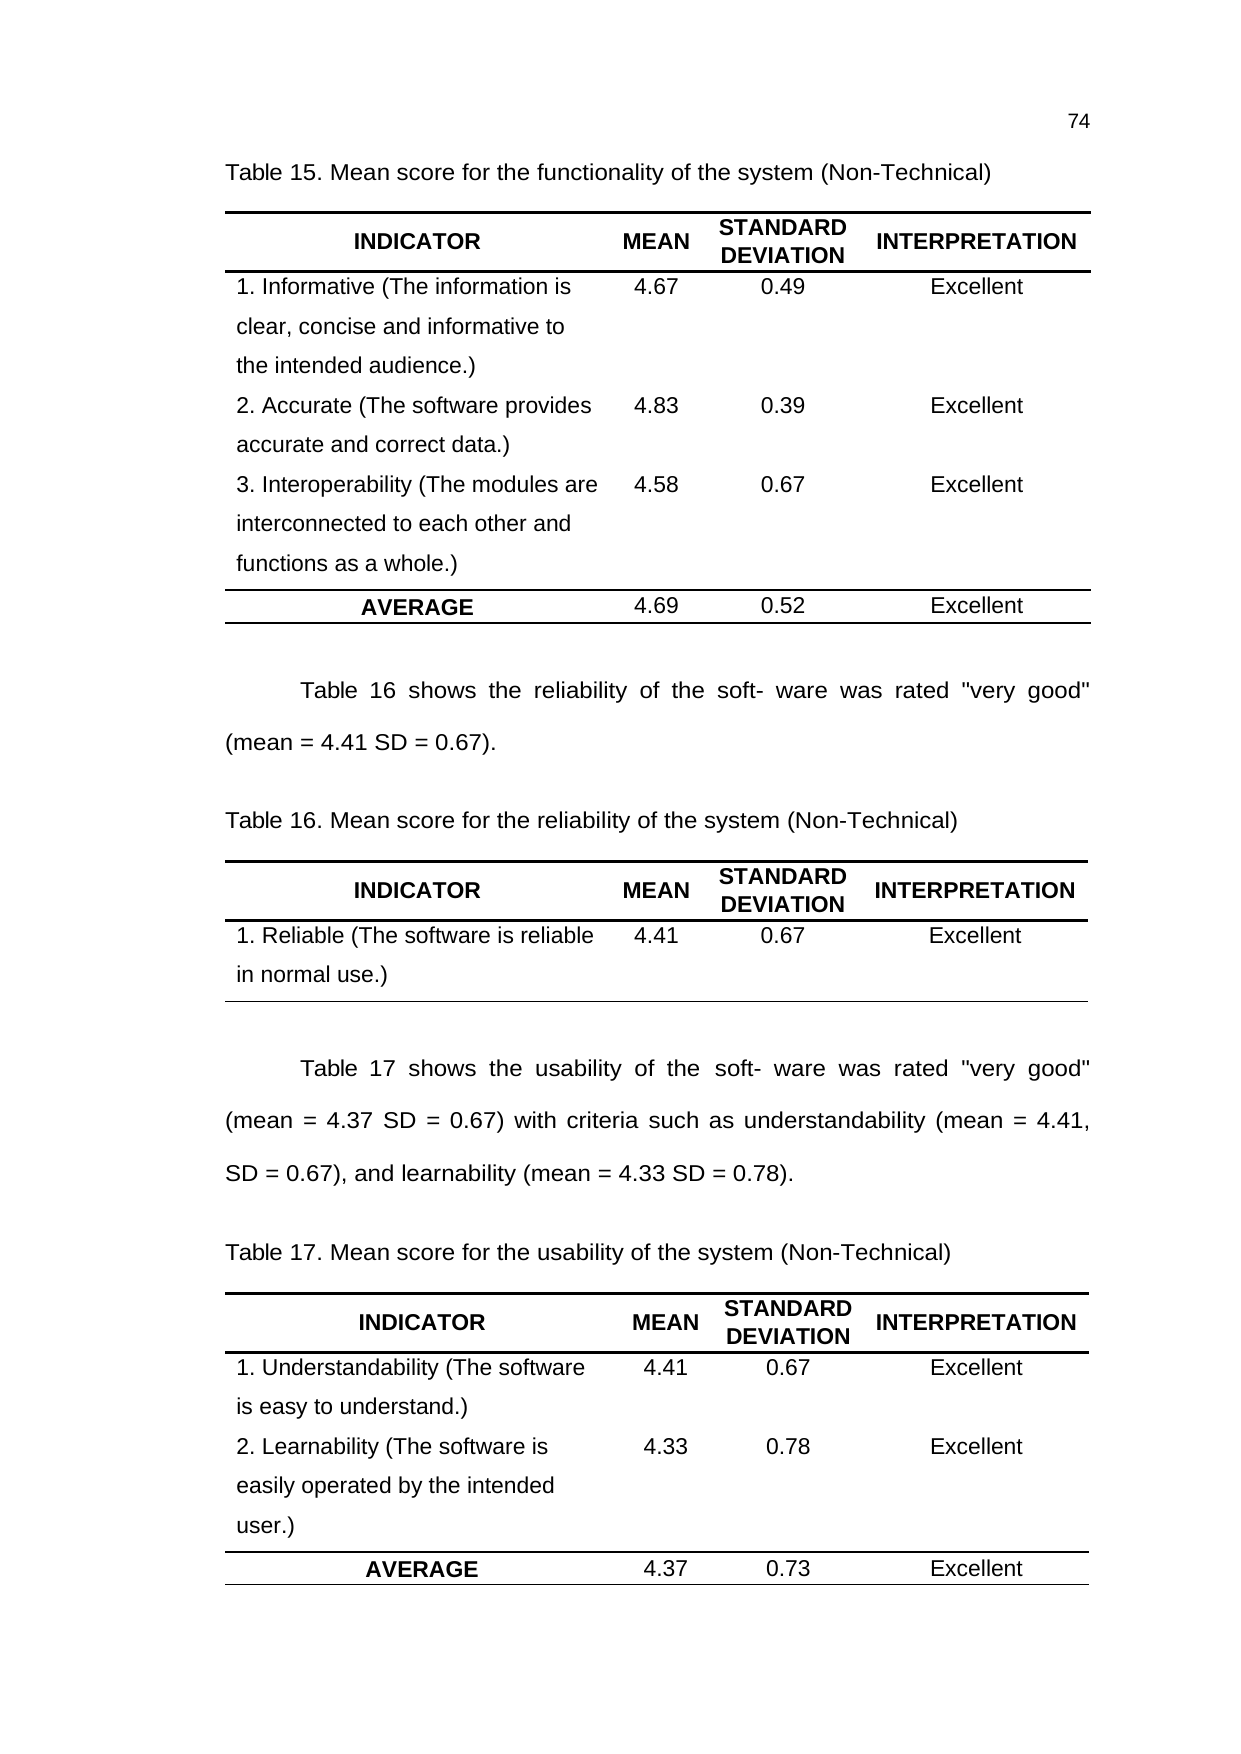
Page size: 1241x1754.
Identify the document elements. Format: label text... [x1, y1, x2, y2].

table_cell 4.69 [609, 591, 703, 622]
table_header STANDARD DEVIATION [703, 863, 862, 919]
table_cell 4.41 [619, 1354, 712, 1433]
table_cell 0.73 [713, 1553, 864, 1584]
text Table 16. Mean score for the reliability of the system (Non-Technical) [225, 807, 1090, 833]
table_header INDICATOR [225, 863, 609, 919]
table_cell 4.41 [609, 922, 703, 1001]
table_cell 4.37 [619, 1553, 712, 1584]
table_cell 1. Reliable (The software is reliable in normal use.) [225, 922, 609, 1001]
table_cell 0.49 [703, 273, 862, 392]
table_header STANDARD DEVIATION [703, 214, 862, 270]
table_cell 2. Learnability (The software is easily operated by the intended user.) [225, 1433, 619, 1551]
table_cell Excellent [864, 1354, 1089, 1433]
table_header INTERPRETATION [864, 1295, 1089, 1351]
table_cell Excellent [864, 1553, 1089, 1584]
text Table 16 shows the reliability of the soft- ware was rated "very good" (mean = 4.41 SD = 0.67). [225, 677, 1090, 756]
text Table 15. Mean score for the functionality of the system (Non-Technical) [225, 158, 1090, 185]
table_header MEAN [609, 863, 703, 919]
table_header INTERPRETATION [863, 214, 1091, 270]
table_cell 3. Interoperability (The modules are interconnected to each other and functions as a whole.) [225, 471, 609, 589]
table_cell 0.39 [703, 392, 862, 471]
text Table 17. Mean score for the usability of the system (Non-Technical) [225, 1239, 1090, 1265]
table_cell Excellent [863, 273, 1091, 392]
table_cell 4.83 [609, 392, 703, 471]
table_header INTERPRETATION [863, 863, 1087, 919]
table_cell 4.33 [619, 1433, 712, 1551]
table_cell AVERAGE [225, 591, 609, 622]
table_cell 0.67 [713, 1354, 864, 1433]
text Table 17 shows the usability of the soft- ware was rated "very good" (mean = 4.37 SD = 0.67) with criteria such as understandability (mean = 4.41, SD = 0.67), and learnability (mean = 4.33 SD = 0.78). [225, 1054, 1090, 1186]
table_cell 4.67 [609, 273, 703, 392]
table_cell Excellent [864, 1433, 1089, 1551]
table_cell 0.67 [703, 471, 862, 589]
table_cell 4.58 [609, 471, 703, 589]
table_header MEAN [609, 214, 703, 270]
table_header MEAN [619, 1295, 712, 1351]
table_cell 0.52 [703, 591, 862, 622]
table_cell 2. Accurate (The software provides accurate and correct data.) [225, 392, 609, 471]
table_cell Excellent [863, 392, 1091, 471]
table_header STANDARD DEVIATION [713, 1295, 864, 1351]
table_cell 0.78 [713, 1433, 864, 1551]
table_cell Excellent [863, 922, 1087, 1001]
table_cell 1. Informative (The information is clear, concise and informative to the intended audience.) [225, 273, 609, 392]
table_header INDICATOR [225, 214, 609, 270]
table_cell Excellent [863, 471, 1091, 589]
table_cell 0.67 [703, 922, 862, 1001]
table_cell Excellent [863, 591, 1091, 622]
table_cell AVERAGE [225, 1553, 619, 1584]
table_cell 1. Understandability (The software is easy to understand.) [225, 1354, 619, 1433]
table_header INDICATOR [225, 1295, 619, 1351]
